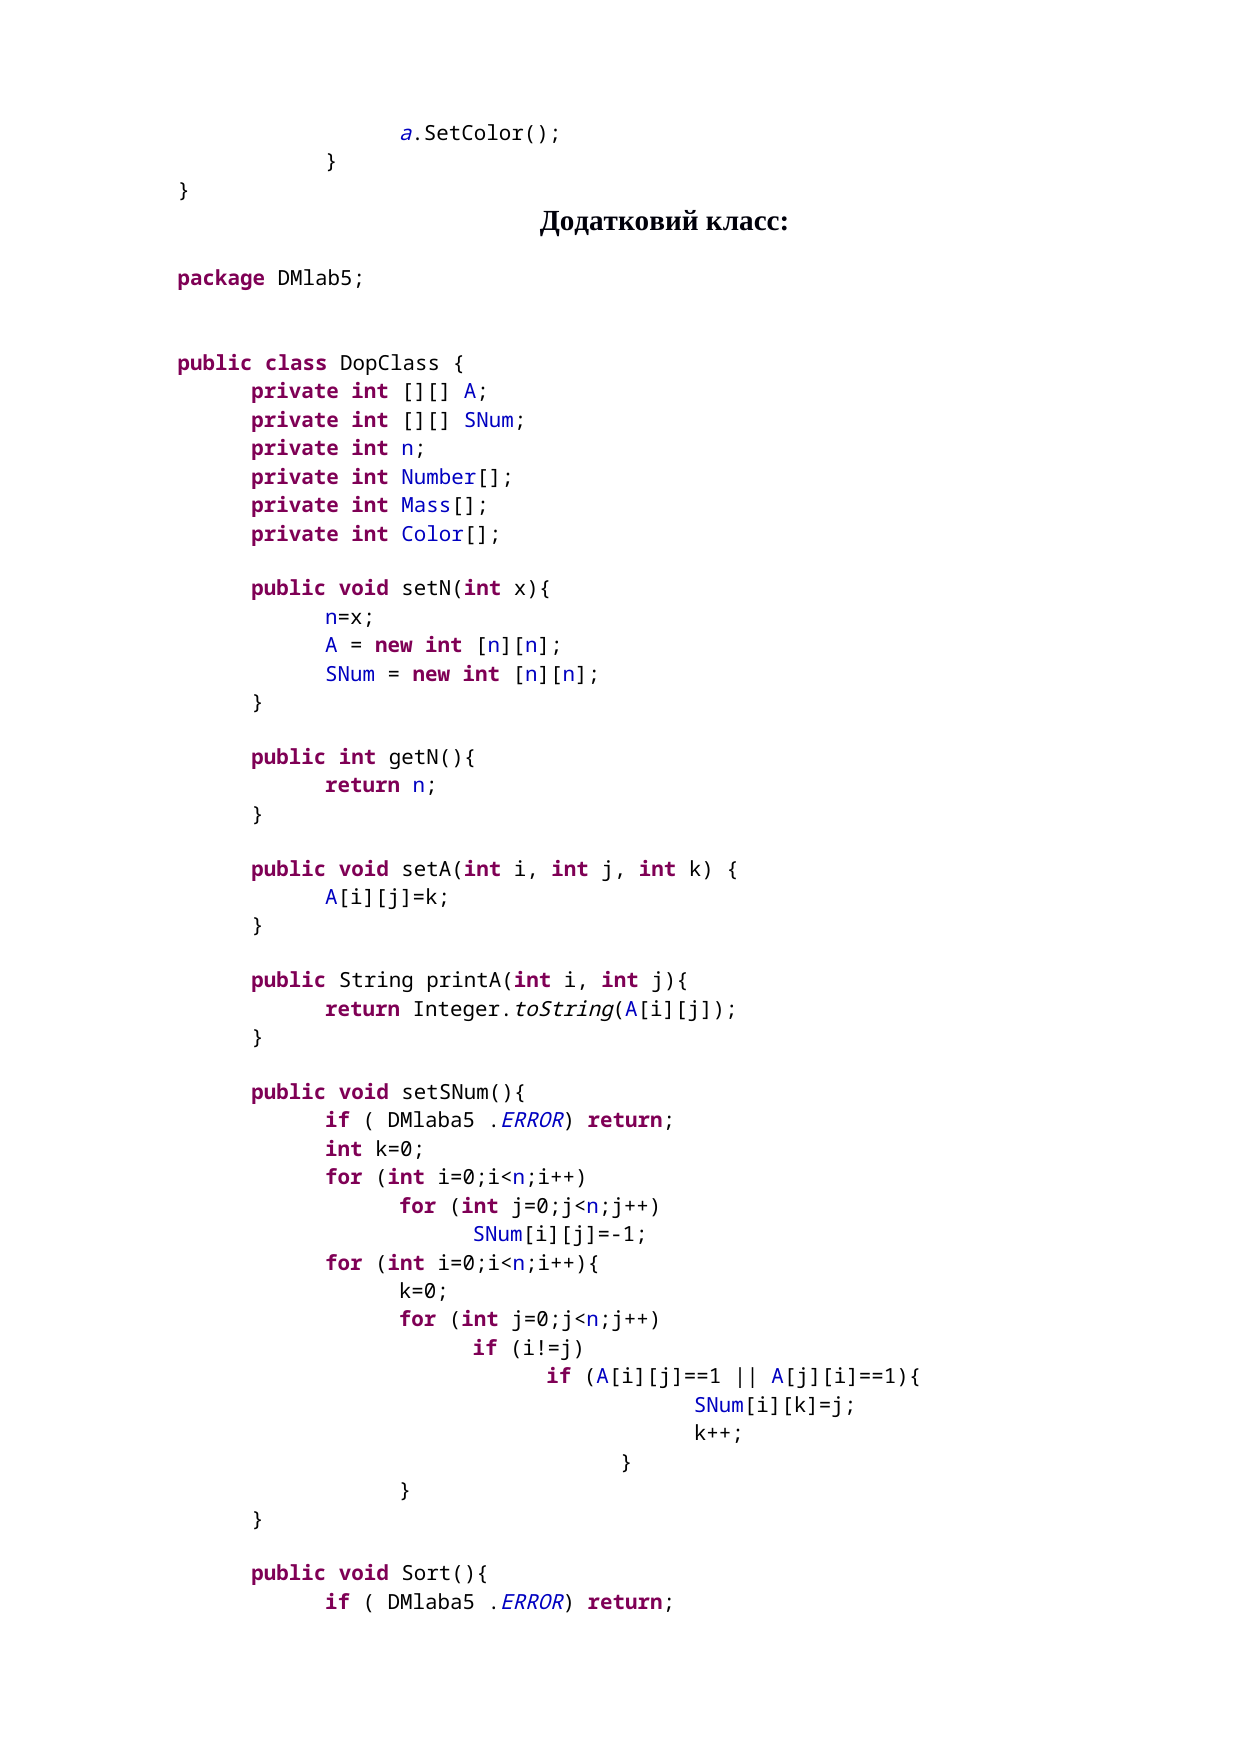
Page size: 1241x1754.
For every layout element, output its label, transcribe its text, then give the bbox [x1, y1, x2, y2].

text return Integer.toString(A[i][j]); [177, 994, 1152, 1022]
text } [177, 799, 1152, 827]
text private int [][] SNum; [177, 405, 1152, 433]
text SNum[i][j]=-1; [177, 1219, 1152, 1248]
text A = new int [n][n]; [177, 630, 1152, 659]
text private int n; [177, 433, 1152, 462]
text private int Mass[]; [177, 490, 1152, 519]
text } [177, 1475, 1152, 1504]
text for (int i=0;i<n;i++) [177, 1162, 1152, 1191]
text public String printA(int i, int j){ [177, 965, 1152, 994]
text for (int j=0;j<n;j++) [177, 1304, 1152, 1333]
text a.SetColor(); [177, 118, 1152, 147]
text } [177, 175, 1152, 203]
text public int getN(){ [177, 742, 1152, 771]
text SNum[i][k]=j; [177, 1390, 1152, 1418]
text public void setSNum(){ [177, 1077, 1152, 1106]
text k++; [177, 1418, 1152, 1447]
text public void setA(int i, int j, int k) { [177, 854, 1152, 882]
text Додатковий класс: [177, 203, 1152, 237]
text } [177, 911, 1152, 939]
text private int [][] A; [177, 377, 1152, 405]
text } [177, 687, 1152, 716]
text return n; [177, 771, 1152, 799]
text public class DopClass { [177, 348, 1152, 377]
text } [177, 1447, 1152, 1475]
text package DMlab5; [177, 263, 1152, 291]
text public void Sort(){ [177, 1558, 1152, 1587]
text for (int i=0;i<n;i++){ [177, 1248, 1152, 1276]
text public void setN(int x){ [177, 573, 1152, 602]
text if ( DMlaba5 .ERROR) return; [177, 1587, 1152, 1615]
text if (A[i][j]==1 || A[j][i]==1){ [177, 1361, 1152, 1390]
text } [177, 1504, 1152, 1532]
text k=0; [177, 1276, 1152, 1304]
text int k=0; [177, 1134, 1152, 1162]
text } [177, 1022, 1152, 1051]
text A[i][j]=k; [177, 882, 1152, 911]
text private int Number[]; [177, 462, 1152, 490]
text if (i!=j) [177, 1333, 1152, 1361]
text SNum = new int [n][n]; [177, 659, 1152, 687]
text for (int j=0;j<n;j++) [177, 1191, 1152, 1219]
text if ( DMlaba5 .ERROR) return; [177, 1106, 1152, 1134]
text n=x; [177, 602, 1152, 630]
text } [177, 147, 1152, 175]
text private int Color[]; [177, 519, 1152, 547]
